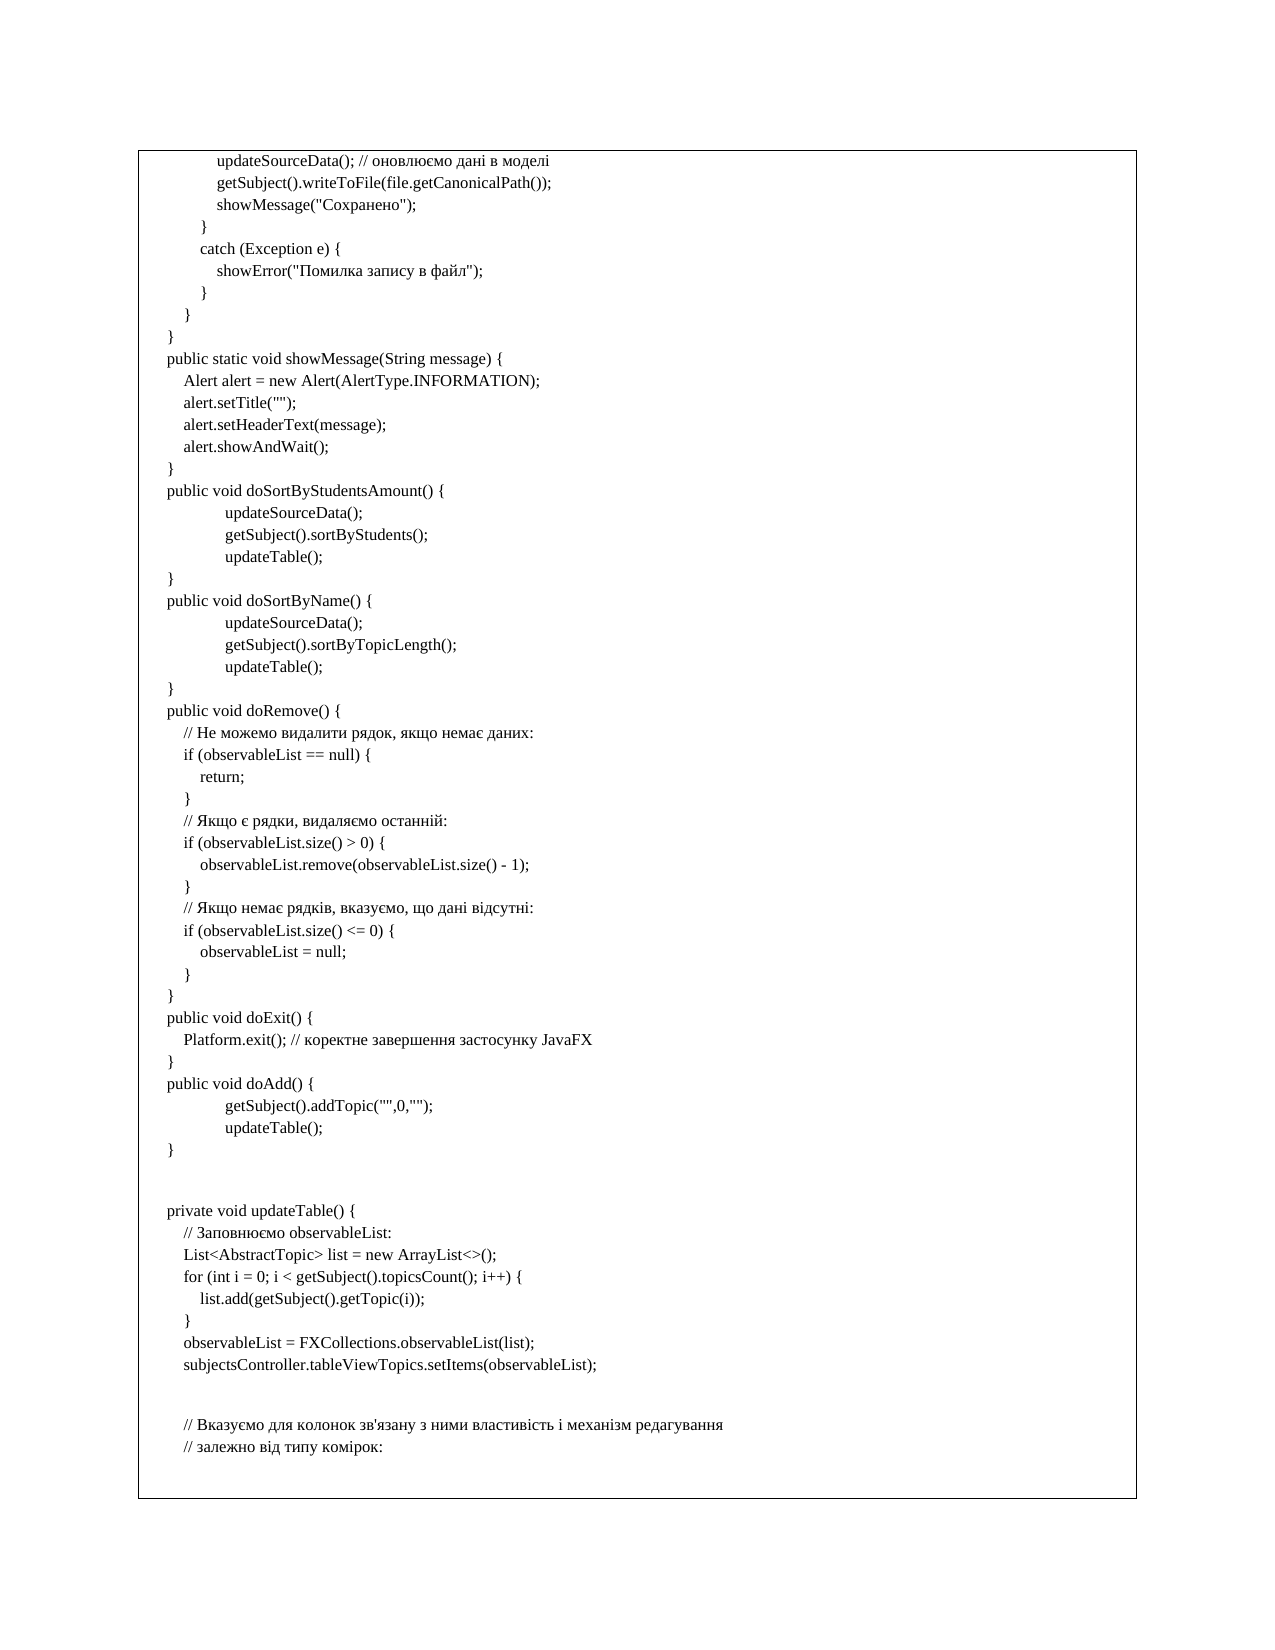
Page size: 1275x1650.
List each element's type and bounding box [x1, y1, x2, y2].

table_header [139, 151, 1136, 1497]
